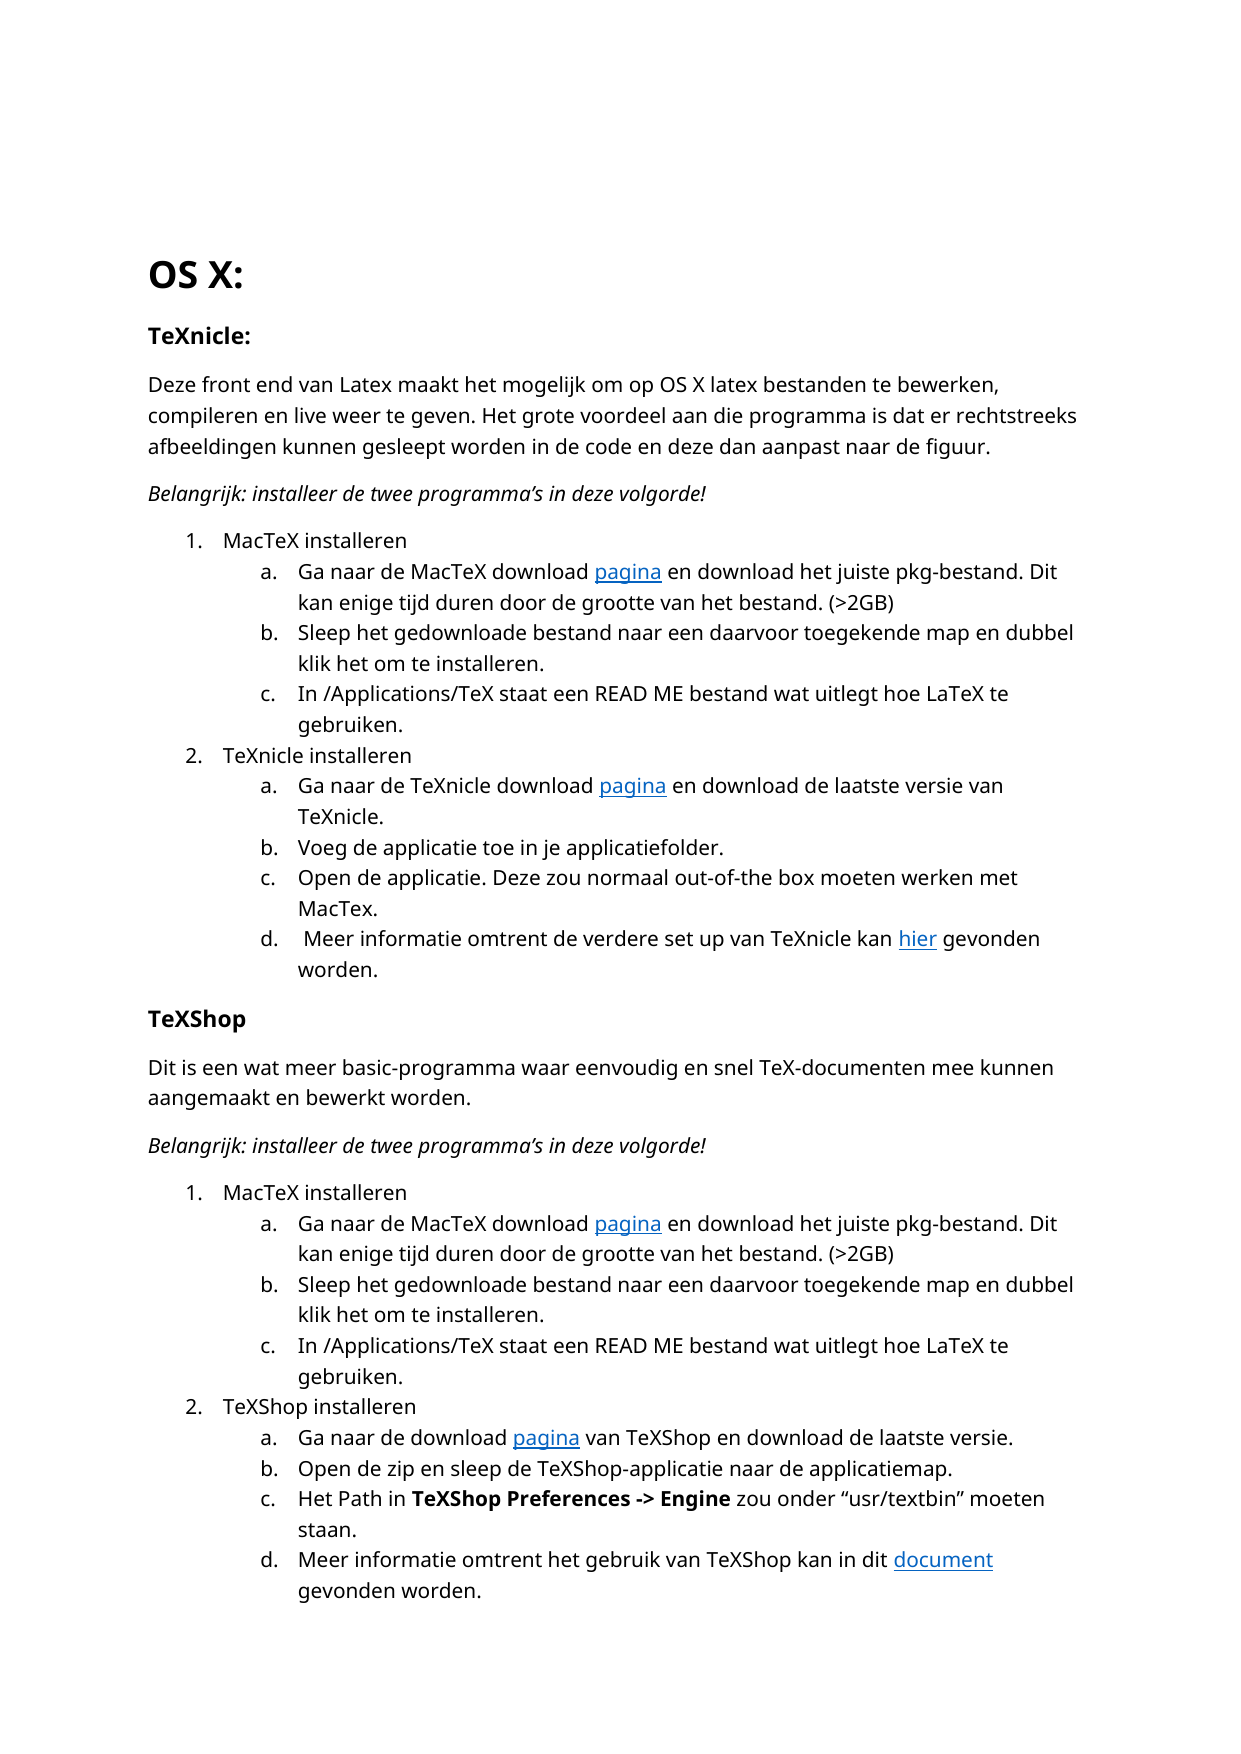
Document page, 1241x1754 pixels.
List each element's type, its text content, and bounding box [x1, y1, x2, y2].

list Ga naar de download pagina van TeXShop en download de laatste versie. [260, 1423, 1093, 1452]
list In /Applications/TeX staat een READ ME bestand wat uitlegt hoe LaTeX te gebruiken. [260, 1331, 1093, 1390]
list TeXnicle installeren [185, 741, 1093, 769]
list Meer informatie omtrent de verdere set up van TeXnicle kan hier gevonden worden. [260, 924, 1093, 984]
text Belangrijk: installeer de twee programma’s in deze volgorde! [148, 1131, 1093, 1159]
text Deze front end van Latex maakt het mogelijk om op OS X latex bestanden te bewerken, compileren en live weer te geven. Het grote voordeel aan die programma is dat er rechtstreeks afbeeldingen kunnen gesleept worden in de code en deze dan aanpast naar de figuur. [148, 371, 1093, 460]
text OS X: [148, 248, 1093, 299]
list Open de zip en sleep de TeXShop-applicatie naar de applicatiemap. [260, 1454, 1093, 1482]
list In /Applications/TeX staat een READ ME bestand wat uitlegt hoe LaTeX te gebruiken. [260, 679, 1093, 739]
list MacTeX installeren [185, 1178, 1093, 1207]
list Het Path in TeXShop Preferences -> Engine zou onder “usr/textbin” moeten staan. [260, 1484, 1093, 1543]
list Sleep het gedownloade bestand naar een daarvoor toegekende map en dubbel klik het om te installeren. [260, 618, 1093, 677]
text Dit is een wat meer basic-programma waar eenvoudig en snel TeX-documenten mee kunnen aangemaakt en bewerkt worden. [148, 1053, 1093, 1112]
text TeXShop [148, 1002, 1093, 1034]
list Ga naar de MacTeX download pagina en download het juiste pkg-bestand. Dit kan enige tijd duren door de grootte van het bestand. (>2GB) [260, 1209, 1093, 1268]
text TeXnicle: [148, 320, 1093, 351]
list Ga naar de MacTeX download pagina en download het juiste pkg-bestand. Dit kan enige tijd duren door de grootte van het bestand. (>2GB) [260, 557, 1093, 616]
list Ga naar de TeXnicle download pagina en download de laatste versie van TeXnicle. [260, 771, 1093, 831]
list Open de applicatie. Deze zou normaal out-of-the box moeten werken met MacTex. [260, 863, 1093, 922]
list MacTeX installeren [185, 526, 1093, 555]
list Meer informatie omtrent het gebruik van TeXShop kan in dit document gevonden worden. [260, 1546, 1093, 1605]
text Belangrijk: installeer de twee programma’s in deze volgorde! [148, 479, 1093, 508]
list TeXShop installeren [185, 1392, 1093, 1421]
list Voeg de applicatie toe in je applicatiefolder. [260, 833, 1093, 861]
list Sleep het gedownloade bestand naar een daarvoor toegekende map en dubbel klik het om te installeren. [260, 1270, 1093, 1329]
